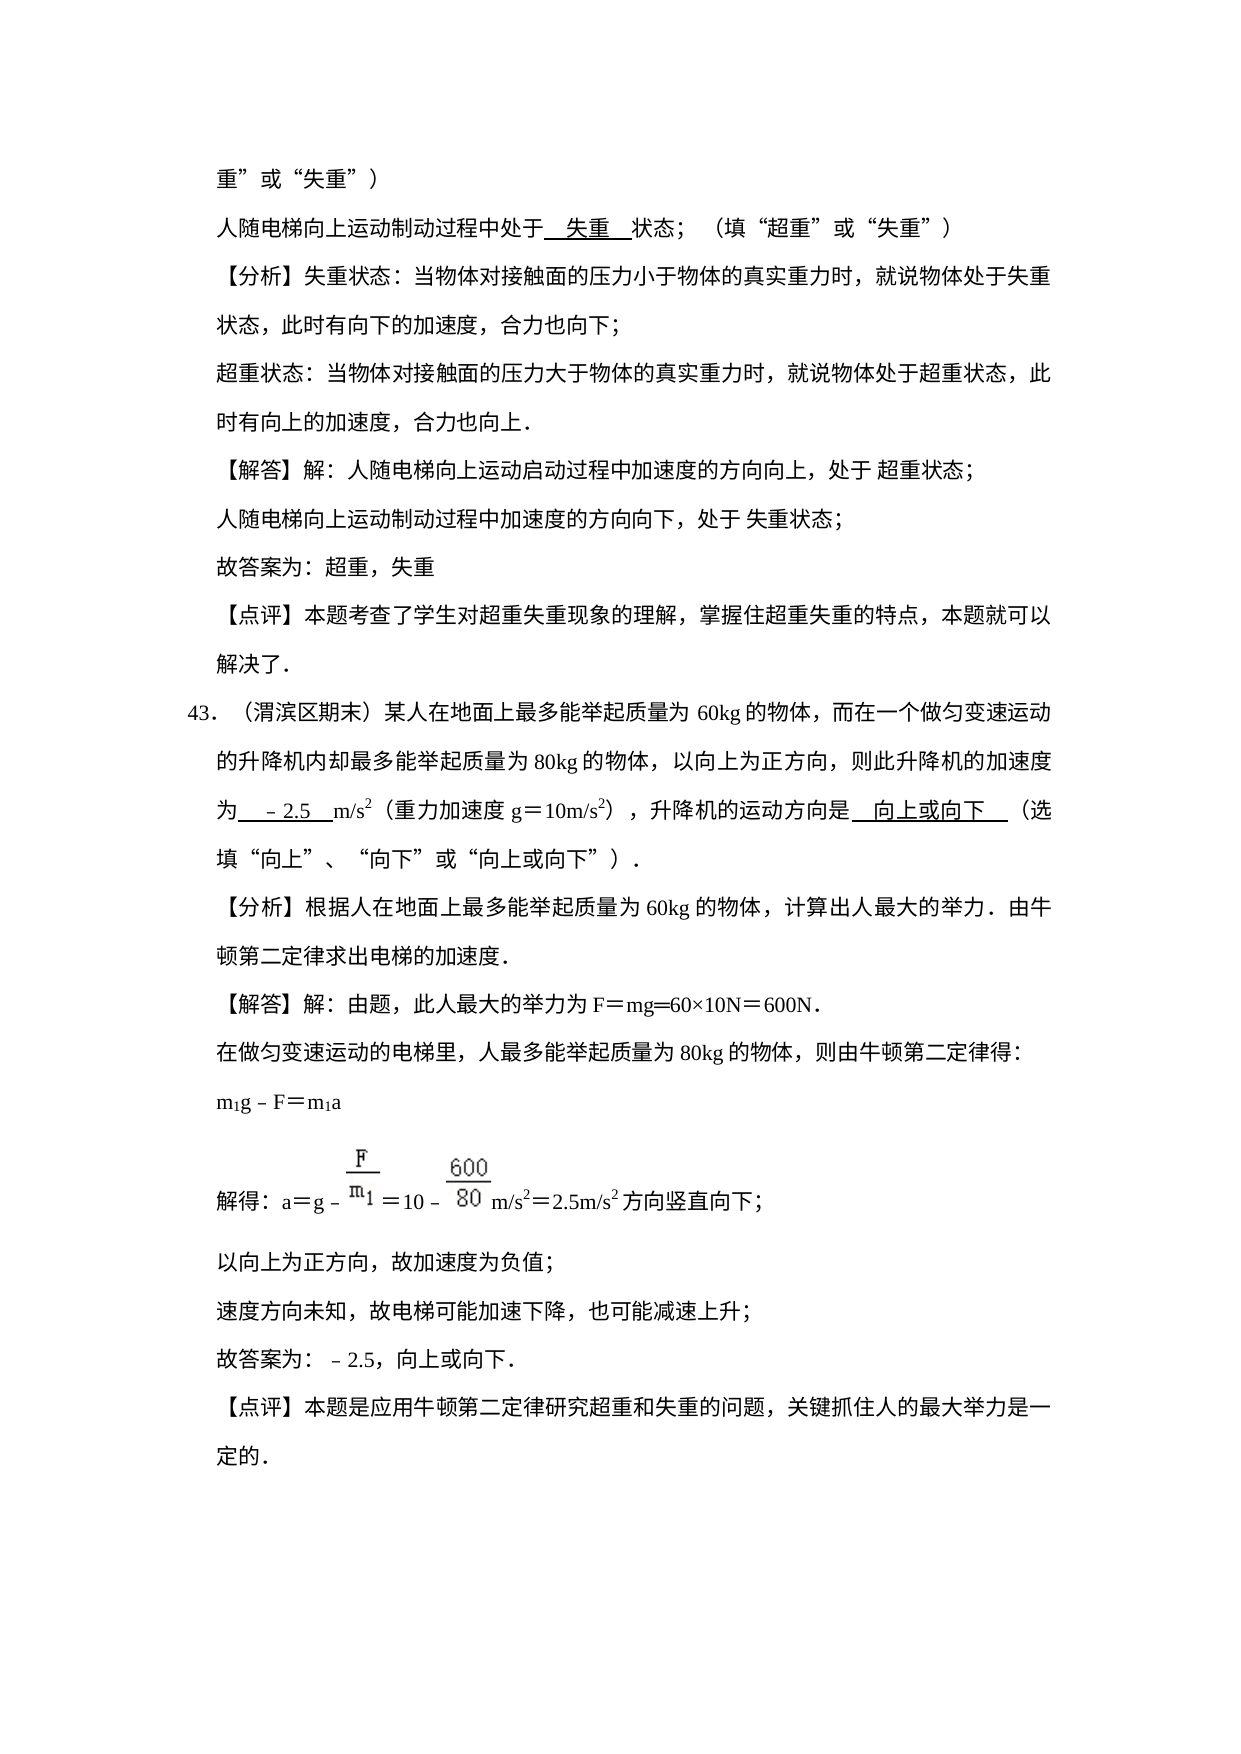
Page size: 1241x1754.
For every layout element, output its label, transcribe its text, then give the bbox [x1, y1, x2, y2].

text 人随电梯向上运动制动过程中处于 失重 状态； （填“超重”或“失重”） [216, 210, 1053, 243]
text 故答案为：超重，失重 [216, 549, 1053, 582]
text 【解答】解：人随电梯向上运动启动过程中加速度的方向向上，处于 超重状态； [216, 453, 1053, 485]
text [187, 162, 1053, 194]
text 以向上为正方向，故加速度为负值； [216, 1245, 1053, 1277]
picture [346, 1145, 381, 1210]
text 解得：a＝g﹣＝10﹣m/s2＝2.5m/s2 方向竖直向下； [216, 1132, 1053, 1229]
text 【点评】本题考查了学生对超重失重现象的理解，掌握住超重失重的特点，本题就可以解决了． [216, 598, 1053, 679]
text 速度方向未知，故电梯可能加速下降，也可能减速上升； [216, 1293, 1053, 1326]
text 【分析】根据人在地面上最多能举起质量为60kg的物体，计算出人最大的举力．由牛顿第二定律求出电梯的加速度． [216, 889, 1053, 971]
text m1g﹣F＝m1a [216, 1083, 1053, 1116]
text 人随电梯向上运动制动过程中加速度的方向向下，处于 失重状态； [216, 501, 1053, 534]
text 【点评】本题是应用牛顿第二定律研究超重和失重的问题，关键抓住人的最大举力是一定的． [216, 1390, 1053, 1471]
text 超重状态：当物体对接触面的压力大于物体的真实重力时，就说物体处于超重状态，此时有向上的加速度，合力也向上． [216, 356, 1053, 437]
text 【分析】失重状态：当物体对接触面的压力小于物体的真实重力时，就说物体处于失重状态，此时有向下的加速度，合力也向下； [216, 259, 1053, 340]
picture [446, 1154, 492, 1210]
text 故答案为：﹣2.5，向上或向下． [216, 1342, 1053, 1374]
text 43．（渭滨区期末）某人在地面上最多能举起质量为60kg的物体，而在一个做匀变速运动的升降机内却最多能举起质量为80kg的物体，以向上为正方向，则此升降机的加速度为 ﹣2.5 m/s2（重力加速度g＝10m/s2），升降机的运动方向是 向上或向下 （选填“向上”、“向下”或“向上或向下”）． [187, 695, 1053, 874]
text 在做匀变速运动的电梯里，人最多能举起质量为80kg的物体，则由牛顿第二定律得： [216, 1035, 1053, 1067]
text 【解答】解：由题，此人最大的举力为F＝mg═60×10N＝600N． [216, 987, 1053, 1019]
